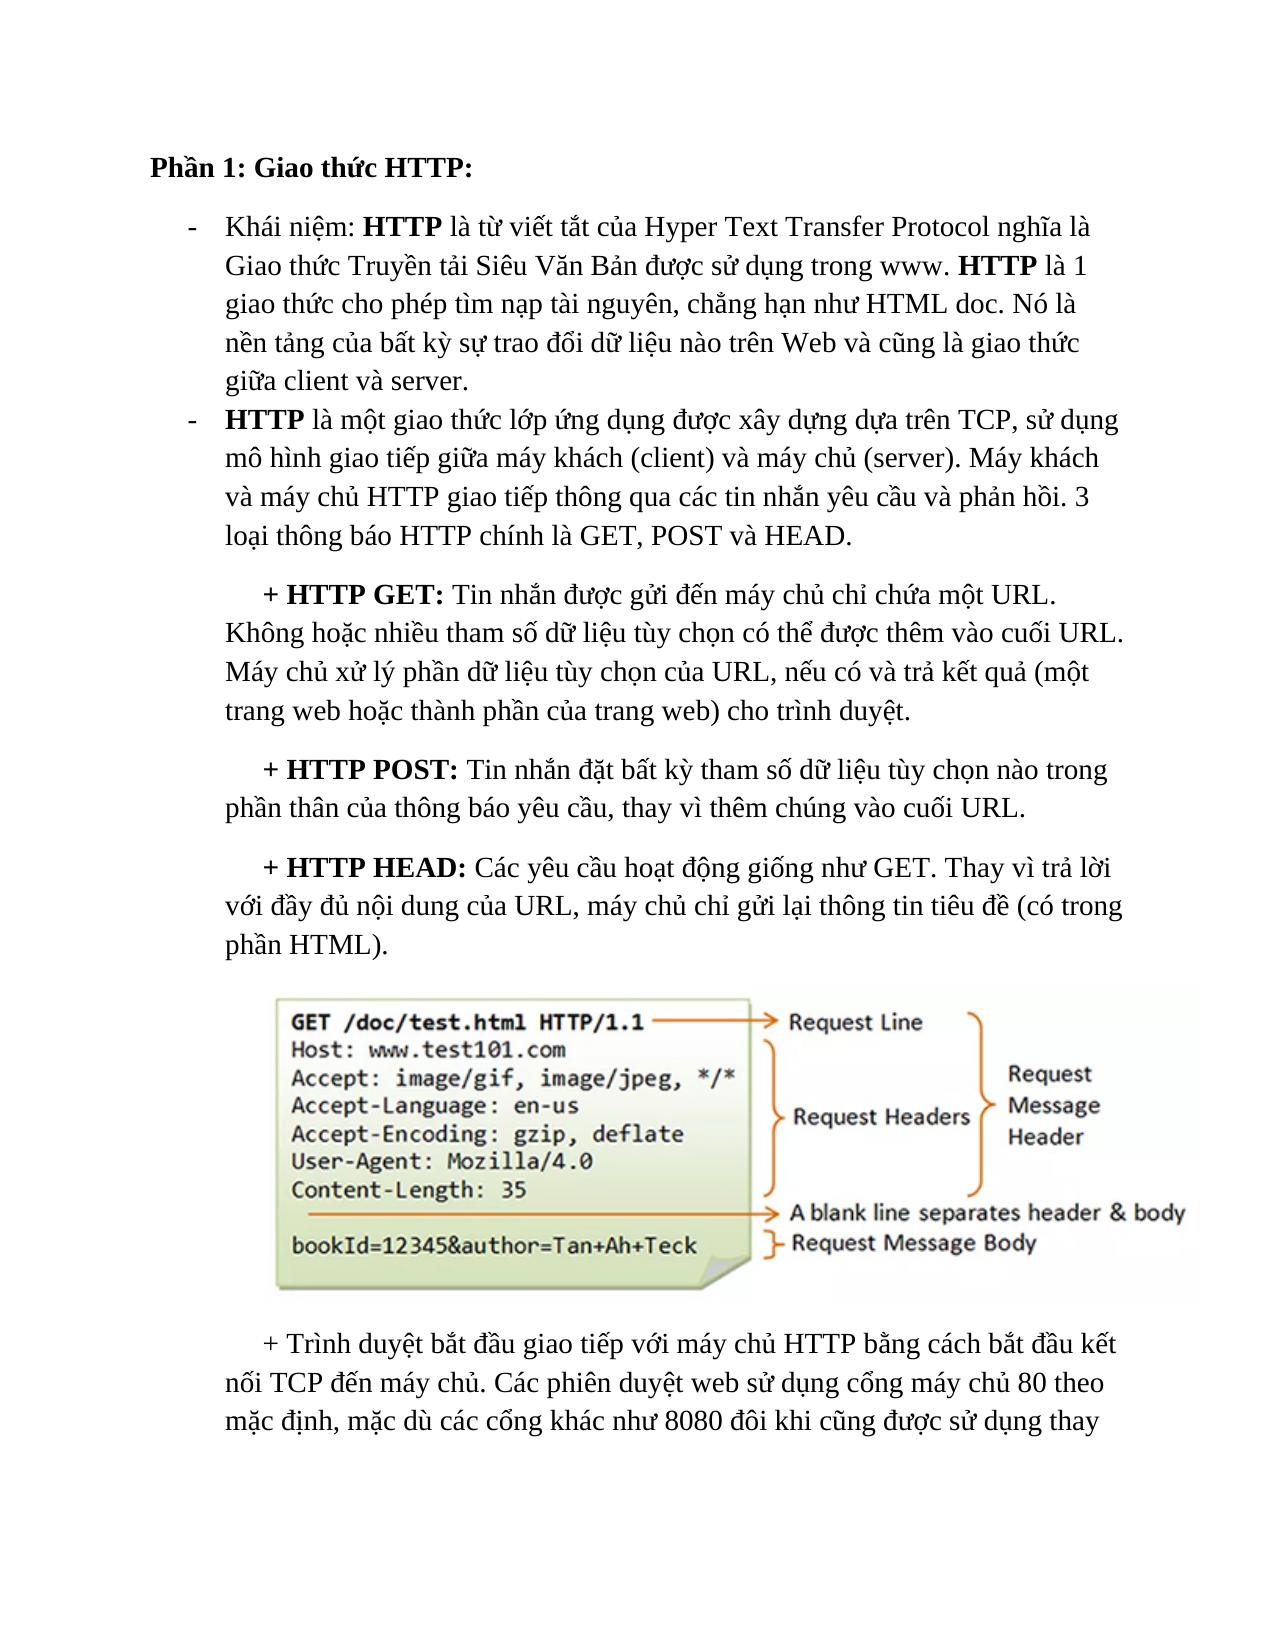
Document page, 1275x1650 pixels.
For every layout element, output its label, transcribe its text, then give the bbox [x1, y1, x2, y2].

picture [262, 986, 1200, 1302]
text + HTTP POST: Tin nhắn đặt bất kỳ tham số dữ liệu tùy chọn nào trong phần thân của thông báo yêu cầu, thay vì thêm chúng vào cuối URL. [225, 752, 1125, 824]
text + HTTP HEAD: Các yêu cầu hoạt động giống như GET. Thay vì trả lời với đầy đủ nội dung của URL, máy chủ chỉ gửi lại thông tin tiêu đề (có trong phần HTML). [225, 850, 1125, 961]
text + HTTP GET: Tin nhắn được gửi đến máy chủ chỉ chứa một URL. Không hoặc nhiều tham số dữ liệu tùy chọn có thể được thêm vào cuối URL. Máy chủ xử lý phần dữ liệu tùy chọn của URL, nếu có và trả kết quả (một trang web hoặc thành phần của trang web) cho trình duyệt. [225, 577, 1125, 726]
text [225, 1326, 1125, 1437]
list HTTP là một giao thức lớp ứng dụng được xây dựng dựa trên TCP, sử dụng mô hình giao tiếp giữa máy khách (client) và máy chủ (server). Máy khách và máy chủ HTTP giao tiếp thông qua các tin nhắn yêu cầu và phản hồi. 3 loại thông báo HTTP chính là GET, POST và HEAD. [187, 402, 1125, 551]
list Khái niệm: HTTP là từ viết tắt của Hyper Text Transfer Protocol nghĩa là Giao thức Truyền tải Siêu Văn Bản được sử dụng trong www. HTTP là 1 giao thức cho phép tìm nạp tài nguyên, chẳng hạn như HTML doc. Nó là nền tảng của bất kỳ sự trao đổi dữ liệu nào trên Web và cũng là giao thức giữa client và server. [187, 209, 1125, 397]
text Phần 1: Giao thức HTTP: [150, 150, 1125, 183]
